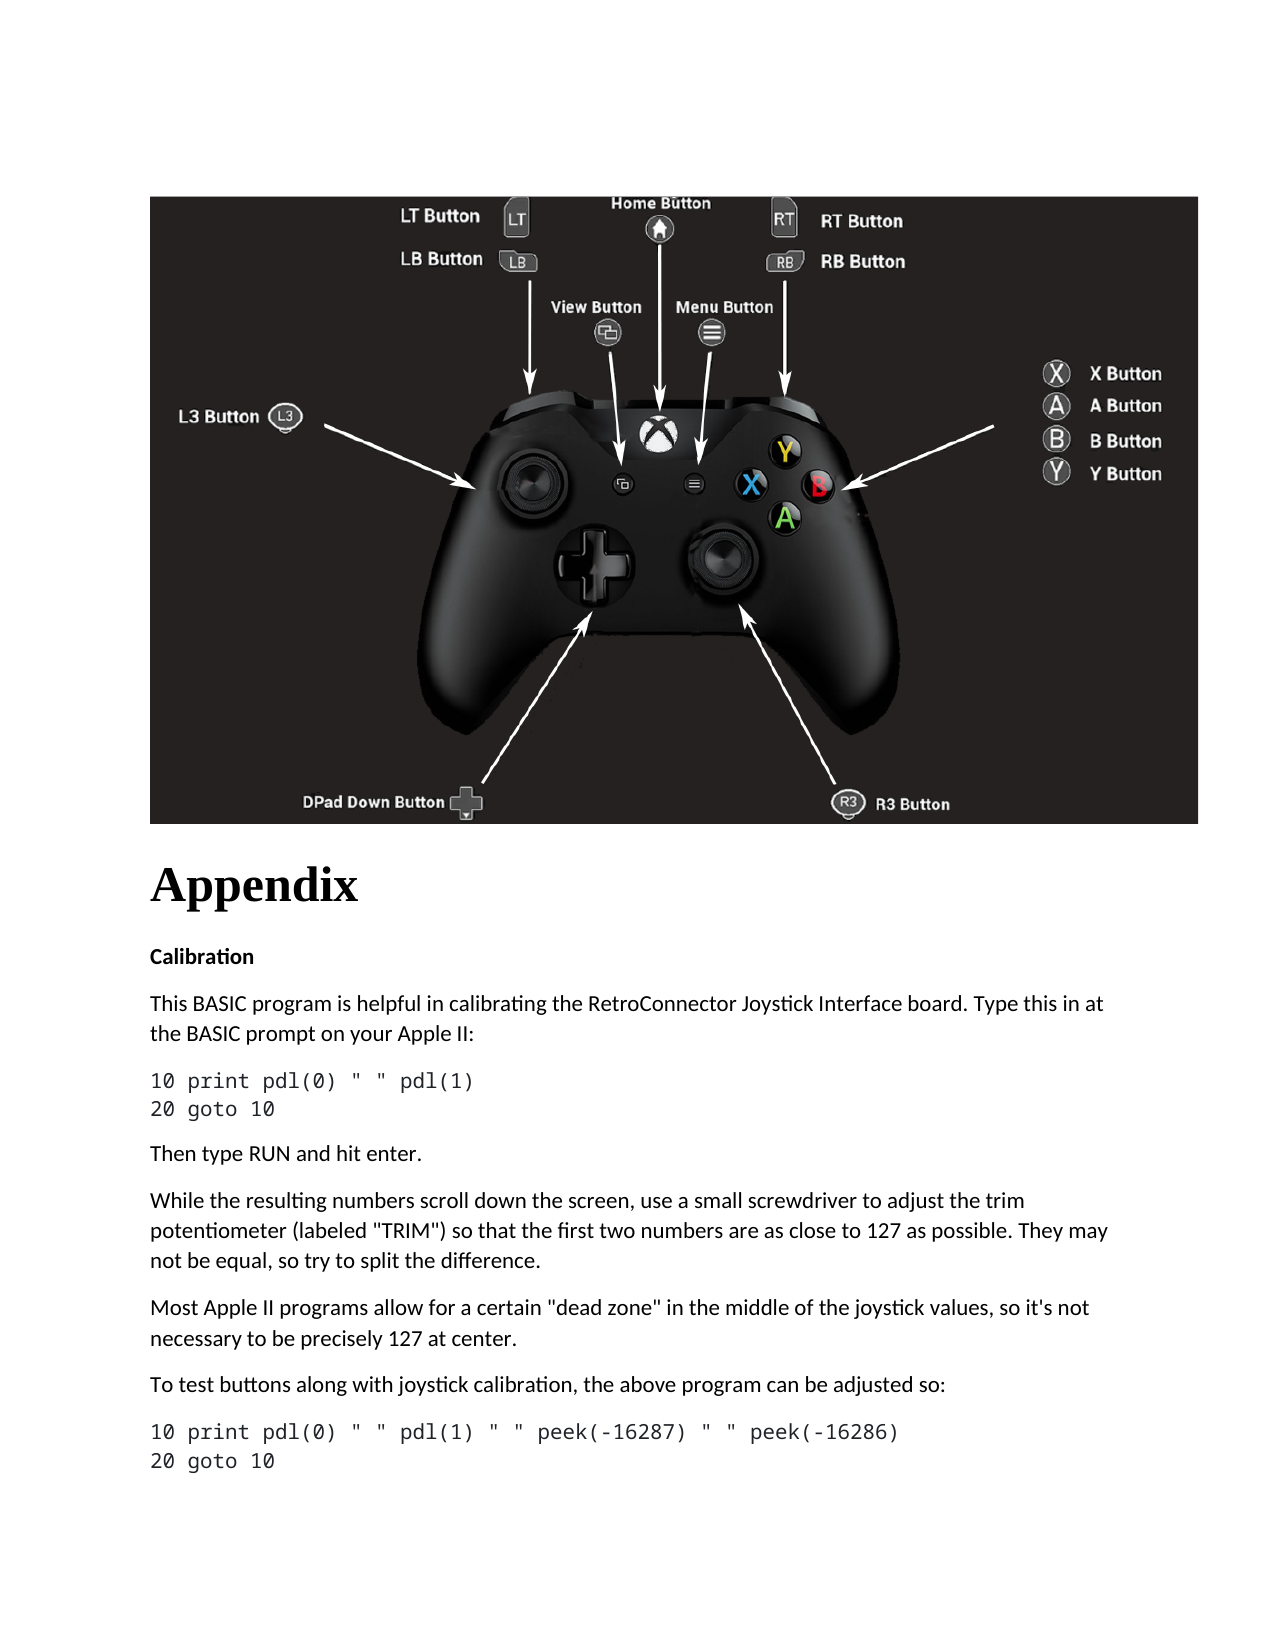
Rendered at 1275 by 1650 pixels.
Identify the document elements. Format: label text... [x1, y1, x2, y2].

text 10 print pdl(0) " " pdl(1) " " peek(-16287) " " peek(-16286) [150, 1417, 1125, 1446]
text This BASIC program is helpful in calibrating the RetroConnector Joystick Interface board. Type this in at the BASIC prompt on your Apple II: [150, 989, 1125, 1047]
text While the resulting numbers scroll down the screen, use a small screwdriver to adjust the trim potentiometer (labeled "TRIM") so that the first two numbers are as close to 127 as possible. They may not be equal, so try to split the difference. [150, 1186, 1125, 1274]
text 20 goto 10 [150, 1094, 1125, 1123]
text To test buttons along with joystick calibration, the above program can be adjusted so: [150, 1371, 1125, 1398]
picture [150, 196, 1199, 824]
text Calibration [150, 942, 1125, 970]
text Most Apple II programs allow for a certain "dead zone" in the middle of the joystick values, so it's not necessary to be precisely 127 at center. [150, 1293, 1125, 1352]
subtitle Appendix [150, 855, 1125, 913]
text Then type RUN and hit enter. [150, 1139, 1125, 1167]
text 20 goto 10 [150, 1446, 1125, 1474]
text 10 print pdl(0) " " pdl(1) [150, 1066, 1125, 1094]
